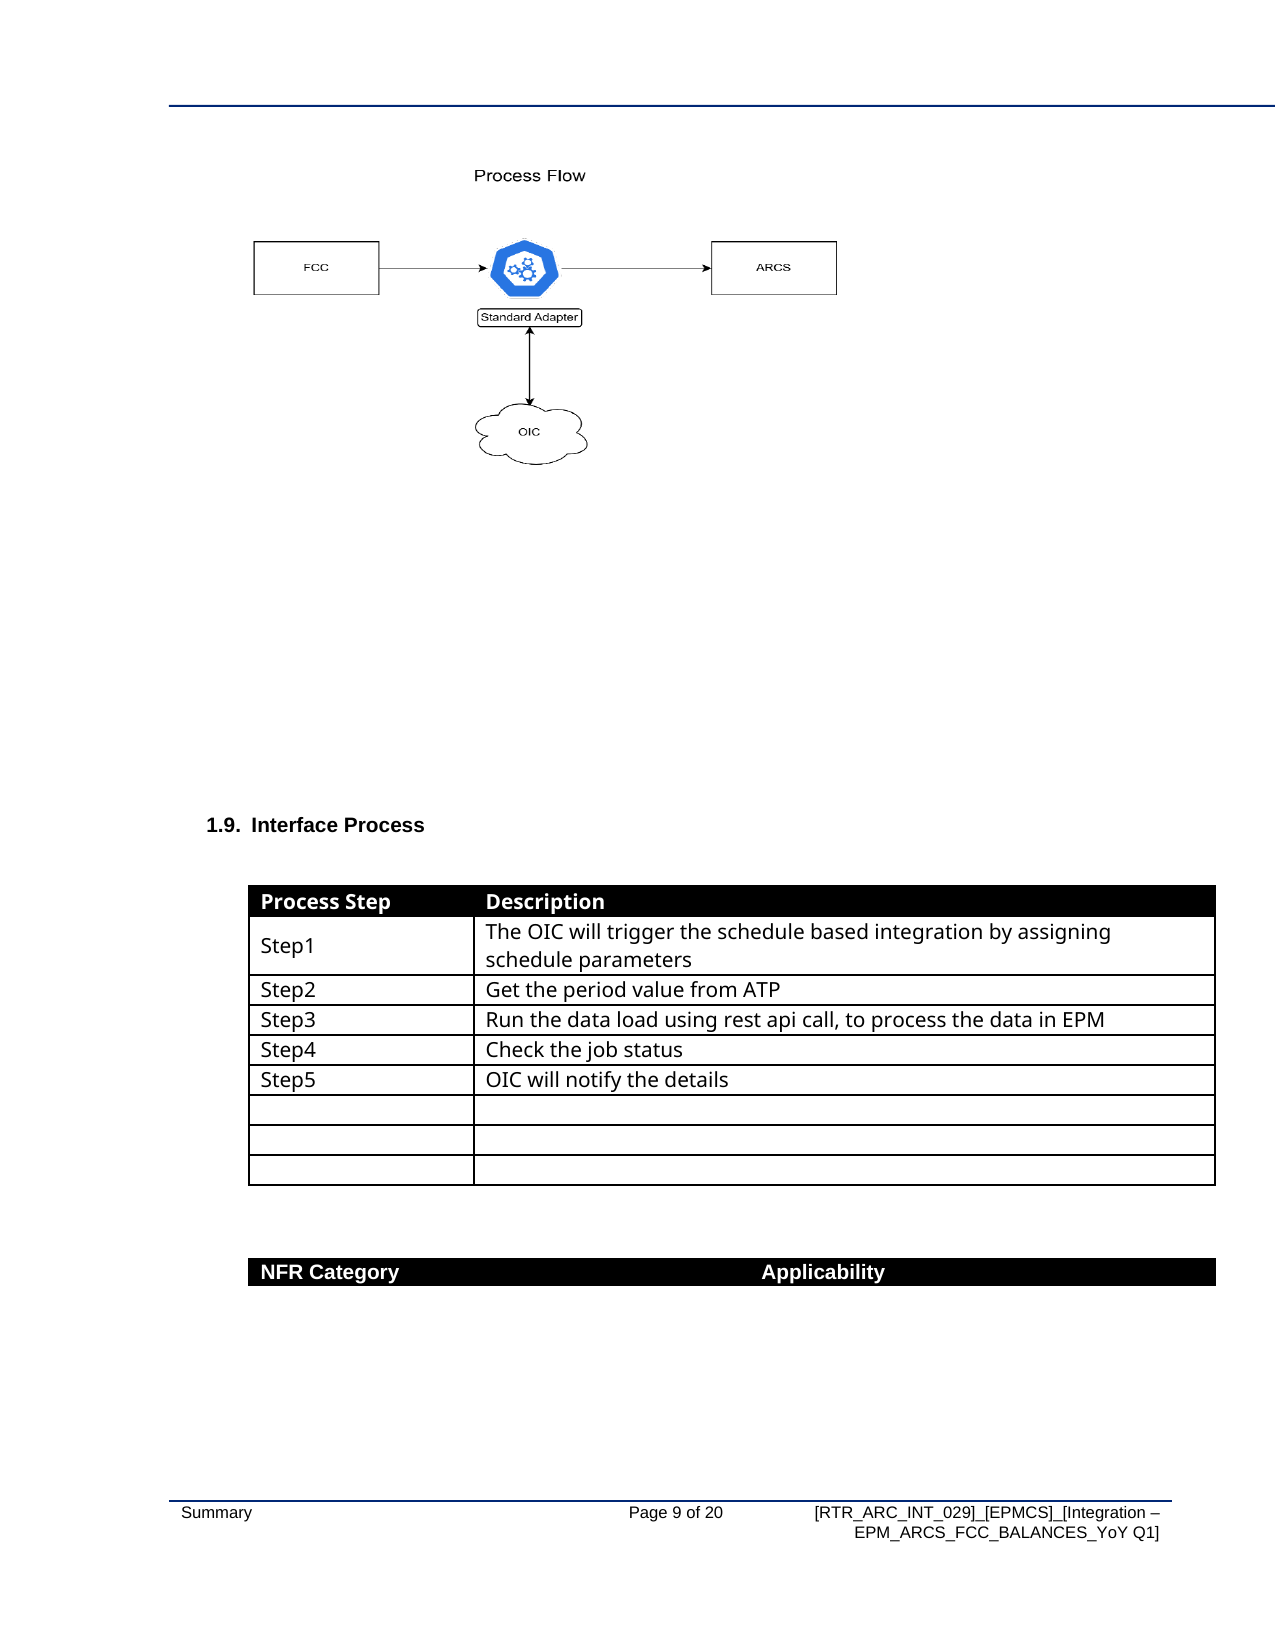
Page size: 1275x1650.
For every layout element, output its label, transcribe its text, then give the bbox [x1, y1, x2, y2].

table_cell [250, 1126, 473, 1154]
table_cell [250, 1156, 473, 1184]
table_cell [250, 1096, 473, 1124]
table_cell Step5 [250, 1066, 473, 1094]
subtitle Interface Process [206, 812, 1125, 836]
table_cell OIC will notify the details [475, 1066, 1214, 1094]
table_cell Step2 [250, 976, 473, 1004]
table_cell [475, 1156, 1214, 1184]
table_cell Get the period value from ATP [475, 976, 1214, 1004]
table_cell Check the job status [475, 1036, 1214, 1064]
table_cell [475, 1126, 1214, 1154]
table_cell Run the data load using rest api call, to process the data in EPM [475, 1006, 1214, 1034]
table_header Process Step [250, 887, 473, 915]
table_cell Step1 [250, 917, 473, 974]
table_cell [475, 1096, 1214, 1124]
table_header Applicability [751, 1260, 1214, 1284]
table_cell Step4 [250, 1036, 473, 1064]
table_cell Step3 [250, 1006, 473, 1034]
table_header Description [475, 887, 1214, 915]
table_header NFR Category [250, 1260, 749, 1284]
table_cell The OIC will trigger the schedule based integration by assigning schedule parameters [475, 917, 1214, 974]
picture [243, 150, 847, 477]
